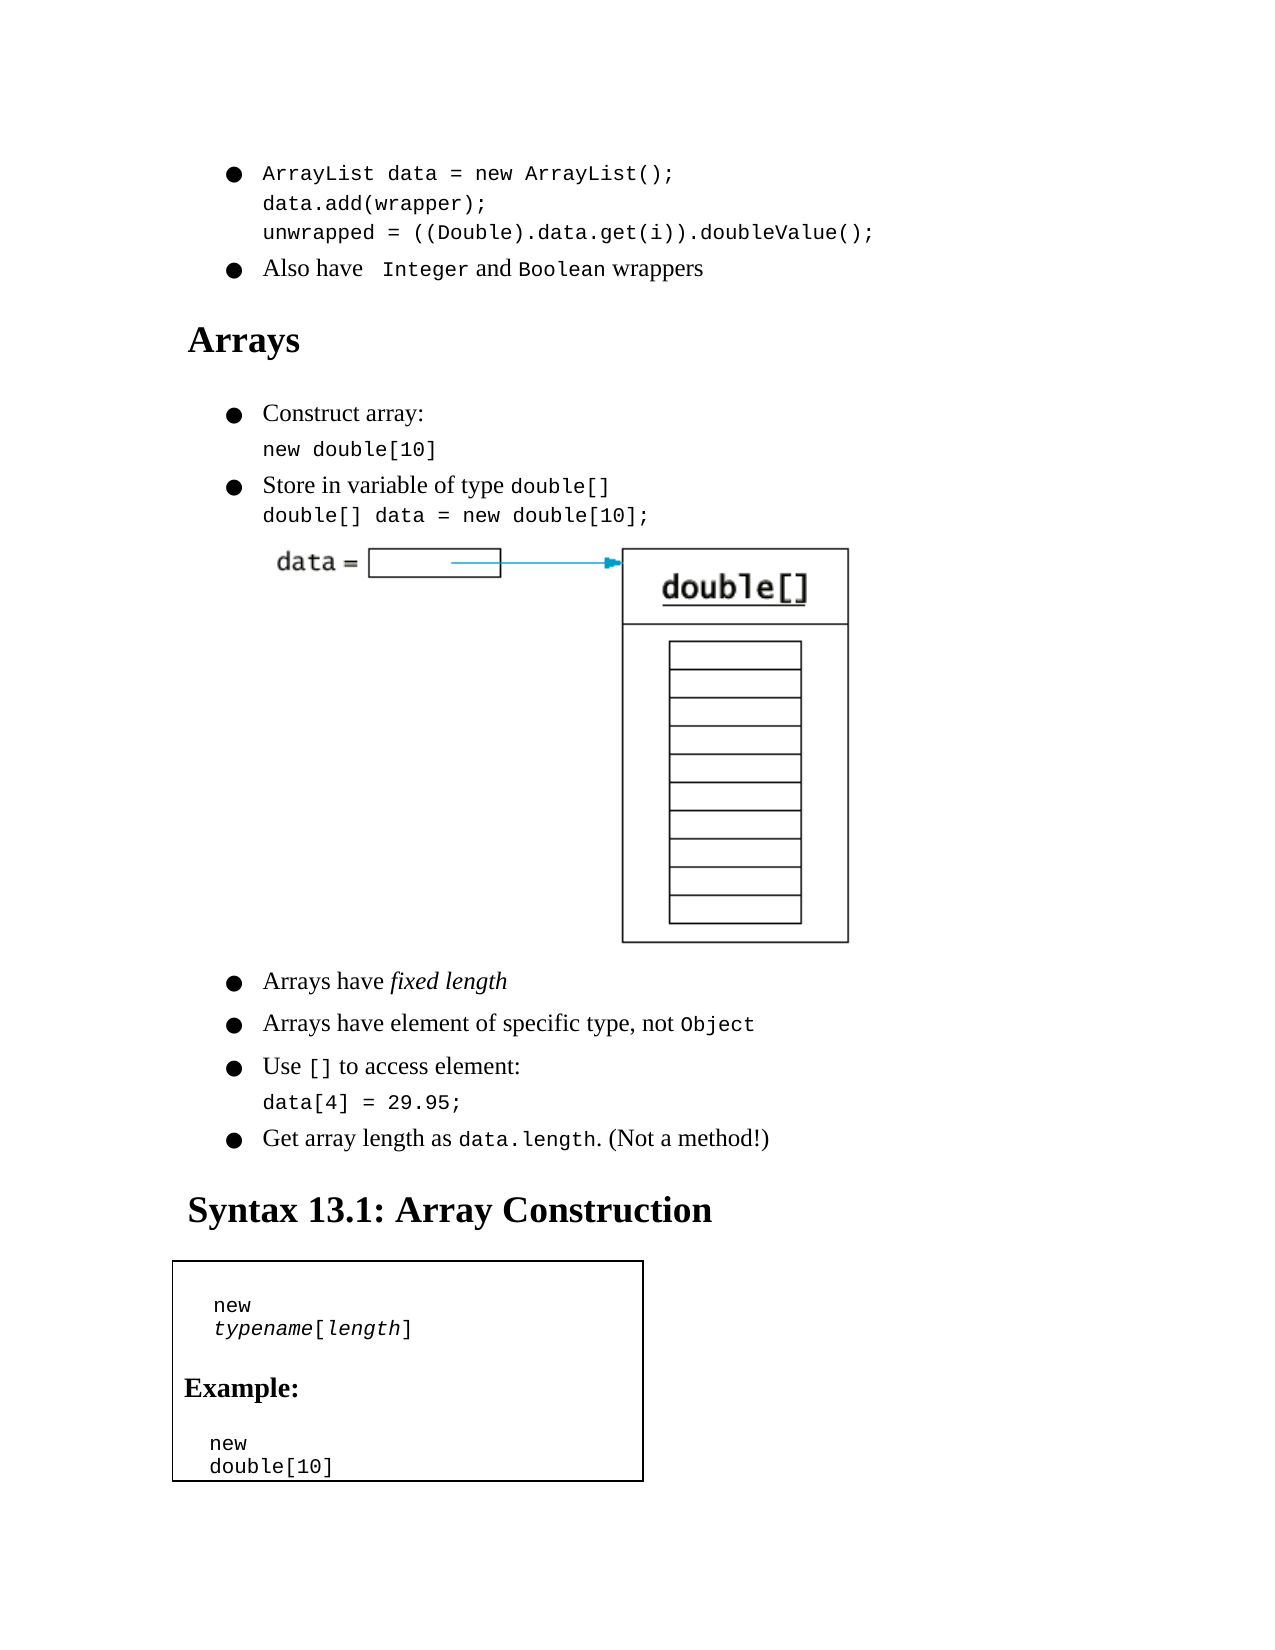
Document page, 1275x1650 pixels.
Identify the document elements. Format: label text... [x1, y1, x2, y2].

list Arrays have fixed length [225, 958, 1087, 1001]
list Arrays have element of specific type, not Object [225, 1001, 1087, 1044]
subtitle Syntax 13.1: Array Construction [187, 1188, 1087, 1231]
list Construct array: new double[10] [225, 390, 1087, 462]
list ArrayList data = new ArrayList(); data.add(wrapper); unwrapped = ((Double).data.get(i)).doubleValue(); [225, 150, 1087, 246]
list Also have Integer and Boolean wrappers [225, 246, 1087, 289]
subtitle Arrays [187, 318, 1087, 361]
list Use [] to access element: data[4] = 29.95; [225, 1044, 1087, 1116]
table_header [173, 1262, 642, 1480]
picture [262, 528, 868, 959]
list Get array length as data.length. (Not a method!) [225, 1116, 1087, 1159]
